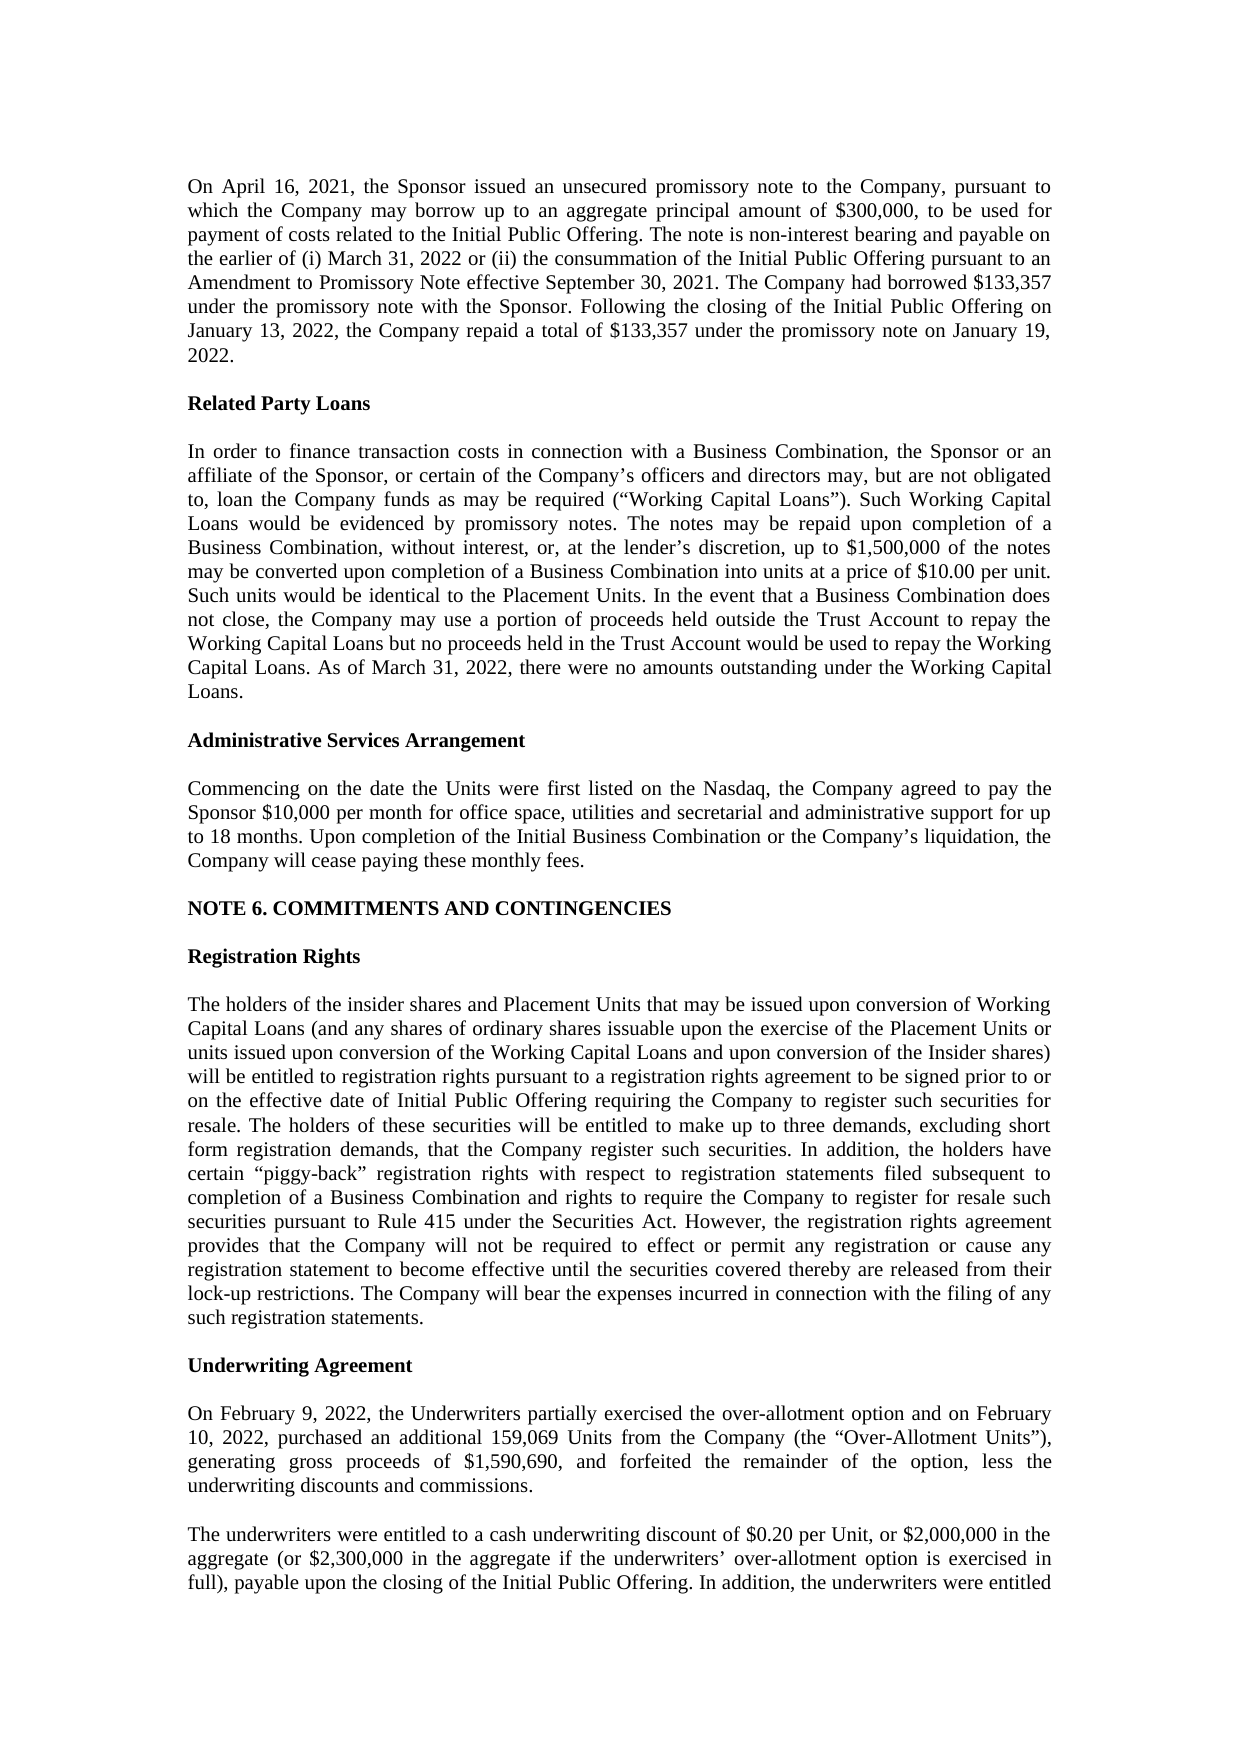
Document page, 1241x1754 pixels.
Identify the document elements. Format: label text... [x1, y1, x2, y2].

text Commencing on the date the Units were first listed on the Nasdaq, the Company agreed to pay the Sponsor $10,000 per month for office space, utilities and secretarial and administrative support for up to 18 months. Upon completion of the Initial Business Combination or the Company’s liquidation, the Company will cease paying these monthly fees. [187, 776, 1053, 872]
text Underwriting Agreement [187, 1353, 1053, 1377]
text On April 16, 2021, the Sponsor issued an unsecured promissory note to the Company, pursuant to which the Company may borrow up to an aggregate principal amount of $300,000, to be used for payment of costs related to the Initial Public Offering. The note is non-interest bearing and payable on the earlier of (i) March 31, 2022 or (ii) the consummation of the Initial Public Offering pursuant to an Amendment to Promissory Note effective September 30, 2021. The Company had borrowed $133,357 under the promissory note with the Sponsor. Following the closing of the Initial Public Offering on January 13, 2022, the Company repaid a total of $133,357 under the promissory note on January 19, 2022. [187, 174, 1053, 367]
text NOTE 6. COMMITMENTS AND CONTINGENCIES [187, 896, 1053, 920]
text In order to finance transaction costs in connection with a Business Combination, the Sponsor or an affiliate of the Sponsor, or certain of the Company’s officers and directors may, but are not obligated to, loan the Company funds as may be required (“Working Capital Loans”). Such Working Capital Loans would be evidenced by promissory notes. The notes may be repaid upon completion of a Business Combination, without interest, or, at the lender’s discretion, up to $1,500,000 of the notes may be converted upon completion of a Business Combination into units at a price of $10.00 per unit. Such units would be identical to the Placement Units. In the event that a Business Combination does not close, the Company may use a portion of proceeds held outside the Trust Account to repay the Working Capital Loans but no proceeds held in the Trust Account would be used to repay the Working Capital Loans. As of March 31, 2022, there were no amounts outstanding under the Working Capital Loans. [187, 439, 1053, 703]
text Registration Rights [187, 944, 1053, 968]
text On February 9, 2022, the Underwriters partially exercised the over-allotment option and on February 10, 2022, purchased an additional 159,069 Units from the Company (the “Over-Allotment Units”), generating gross proceeds of $1,590,690, and forfeited the remainder of the option, less the underwriting discounts and commissions. [187, 1401, 1053, 1497]
text Administrative Services Arrangement [187, 727, 1053, 752]
text The holders of the insider shares and Placement Units that may be issued upon conversion of Working Capital Loans (and any shares of ordinary shares issuable upon the exercise of the Placement Units or units issued upon conversion of the Working Capital Loans and upon conversion of the Insider shares) will be entitled to registration rights pursuant to a registration rights agreement to be signed prior to or on the effective date of Initial Public Offering requiring the Company to register such securities for resale. The holders of these securities will be entitled to make up to three demands, excluding short form registration demands, that the Company register such securities. In addition, the holders have certain “piggy-back” registration rights with respect to registration statements filed subsequent to completion of a Business Combination and rights to require the Company to register for resale such securities pursuant to Rule 415 under the Securities Act. However, the registration rights agreement provides that the Company will not be required to effect or permit any registration or cause any registration statement to become effective until the securities covered thereby are released from their lock-up restrictions. The Company will bear the expenses incurred in connection with the filing of any such registration statements. [187, 992, 1053, 1329]
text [187, 1522, 1053, 1594]
text Related Party Loans [187, 391, 1053, 415]
